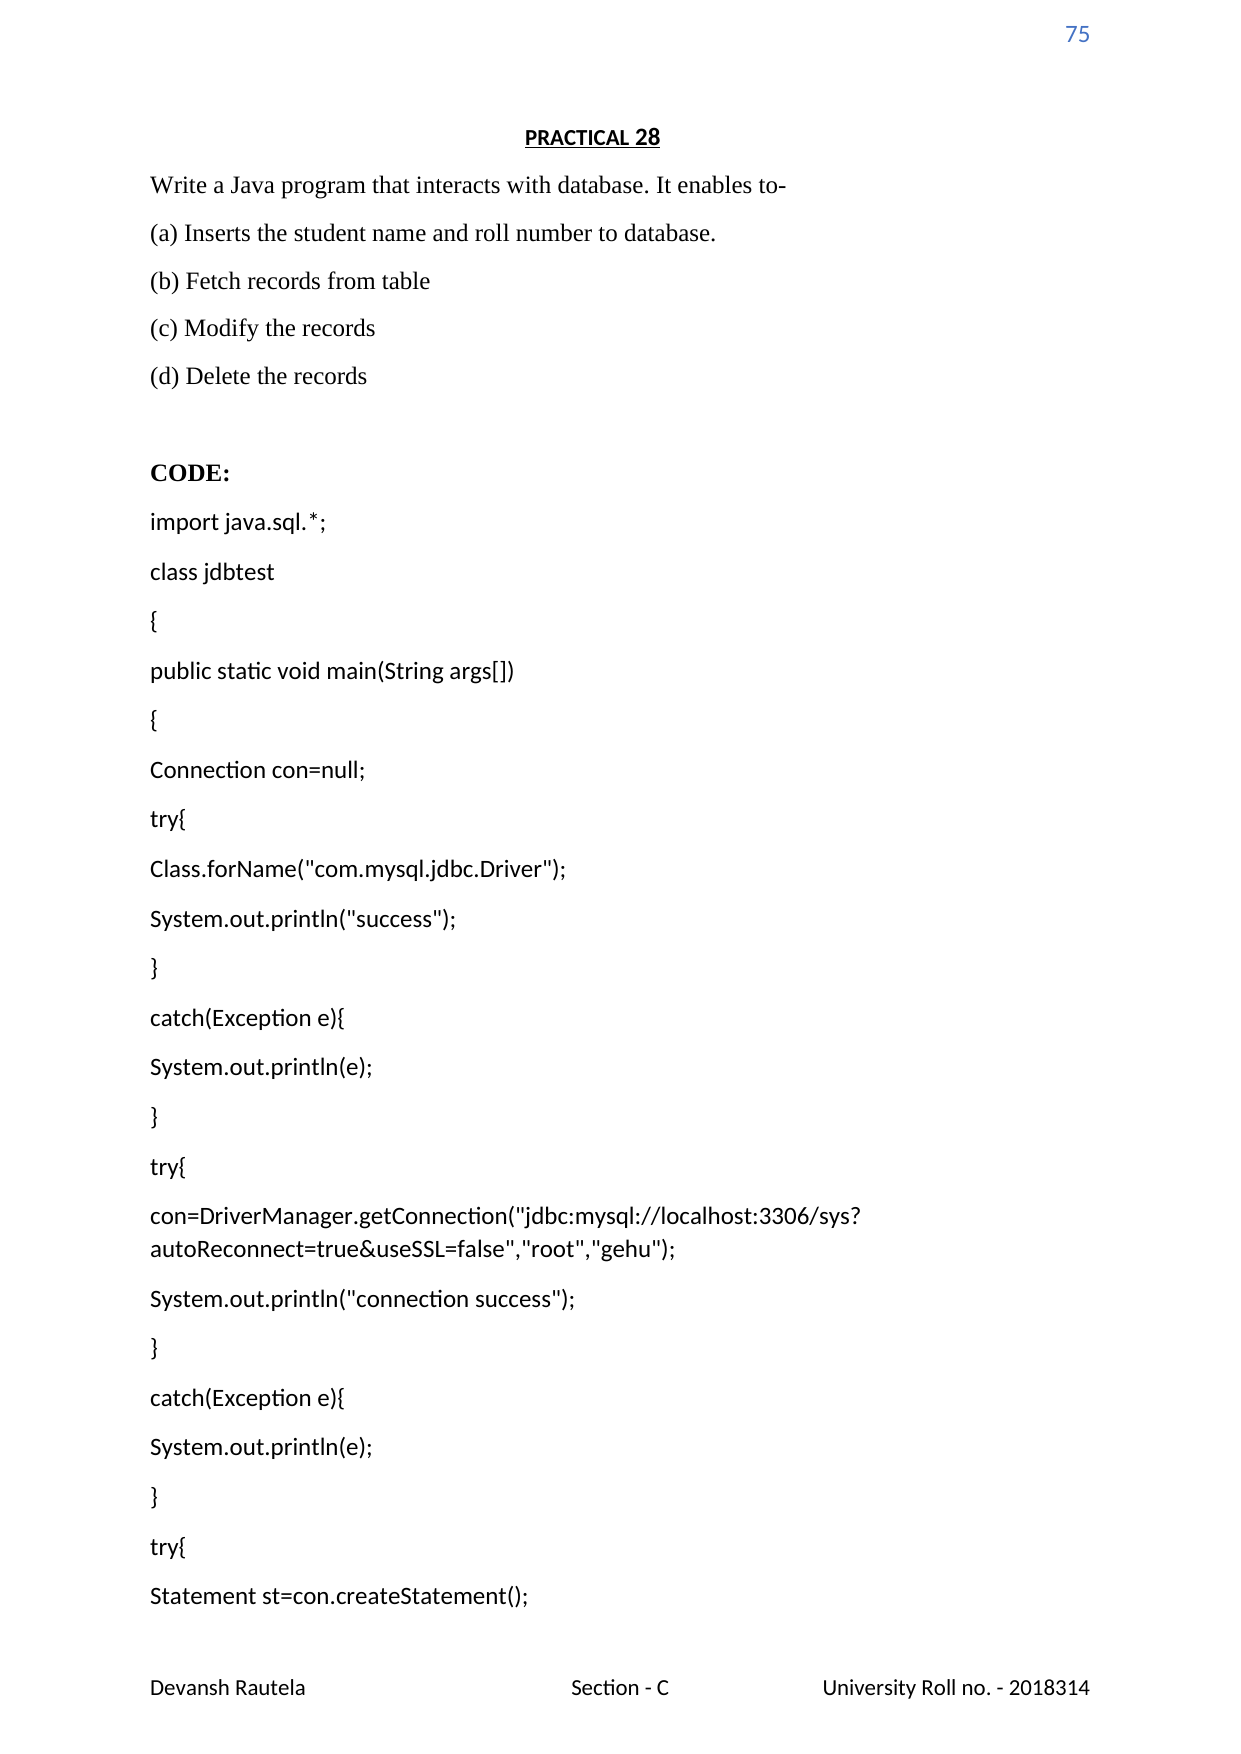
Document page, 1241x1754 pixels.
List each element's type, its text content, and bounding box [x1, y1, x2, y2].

text public static void main(String args[]) [150, 655, 1090, 685]
text try{ [150, 804, 1090, 834]
text } [150, 1332, 1090, 1363]
text Statement st=con.createStatement(); [150, 1580, 1090, 1611]
text catch(Exception e){ [150, 1382, 1090, 1412]
text (b) Fetch records from table [150, 266, 1090, 294]
text { [150, 704, 1090, 735]
text class jdbtest [150, 556, 1090, 586]
text System.out.println(e); [150, 1432, 1090, 1462]
text (a) Inserts the student name and roll number to database. [150, 218, 1090, 247]
text try{ [150, 1151, 1090, 1181]
text Class.forName("com.mysql.jdbc.Driver"); [150, 853, 1090, 884]
text CODE: [150, 458, 1090, 487]
text catch(Exception e){ [150, 1002, 1090, 1032]
text con=DriverManager.getConnection("jdbc:mysql://localhost:3306/sys?autoReconnect=true&useSSL=false","root","gehu"); [150, 1200, 1090, 1264]
text { [150, 605, 1090, 636]
text } [150, 952, 1090, 983]
text System.out.println(e); [150, 1052, 1090, 1082]
text } [150, 1101, 1090, 1132]
text System.out.println("connection success"); [150, 1283, 1090, 1313]
text PRACTICAL 28 [150, 121, 1090, 151]
text Connection con=null; [150, 754, 1090, 784]
text (d) Delete the records [150, 361, 1090, 390]
text try{ [150, 1531, 1090, 1561]
text Write a Java program that interacts with database. It enables to- [150, 170, 1090, 199]
text (c) Modify the records [150, 313, 1090, 342]
text import java.sql.*; [150, 506, 1090, 537]
text } [150, 1481, 1090, 1512]
text System.out.println("success"); [150, 903, 1090, 933]
